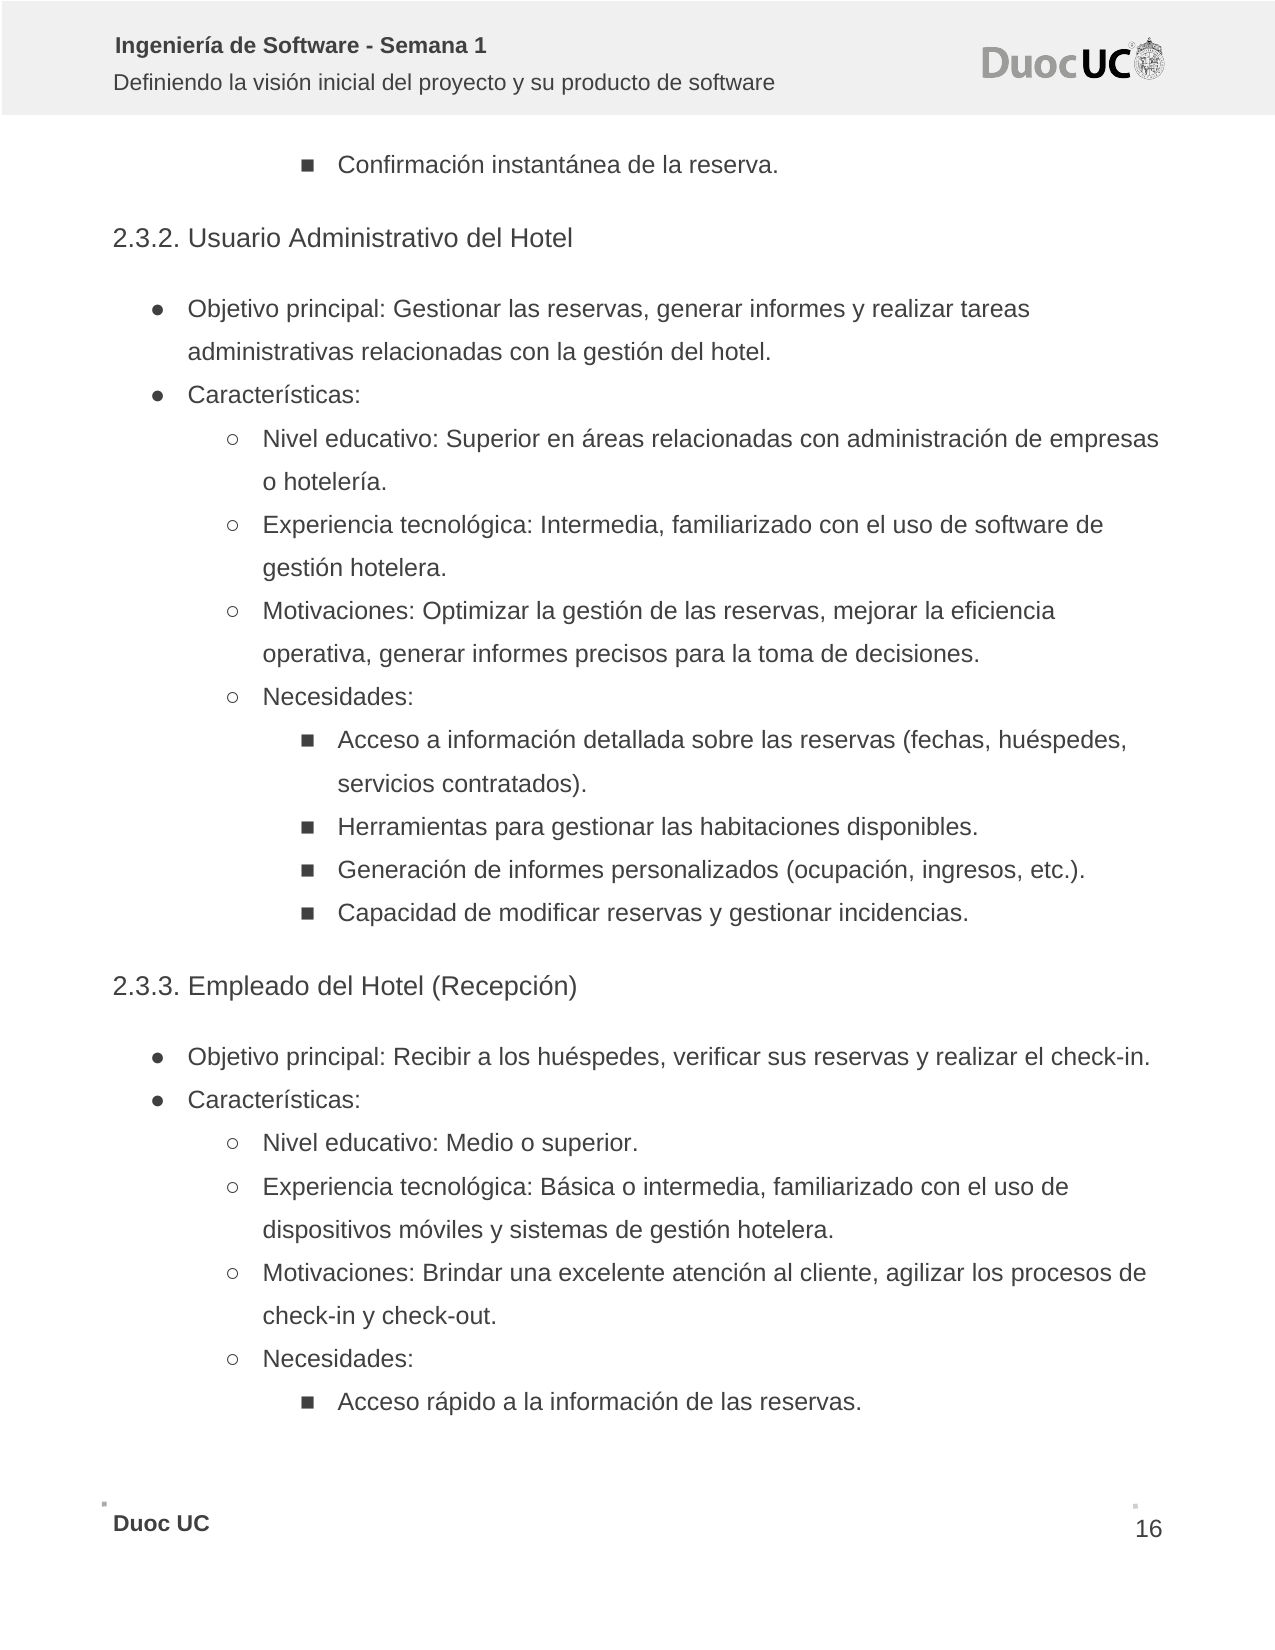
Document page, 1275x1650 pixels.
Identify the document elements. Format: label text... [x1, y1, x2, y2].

list Motivaciones: Brindar una excelente atención al cliente, agilizar los procesos de check-in y check-out. [225, 1258, 1162, 1329]
list Experiencia tecnológica: Intermedia, familiarizado con el uso de software de gestión hotelera. [225, 510, 1162, 582]
list Motivaciones: Optimizar la gestión de las reservas, mejorar la eficiencia operativa, generar informes precisos para la toma de decisiones. [225, 596, 1162, 668]
list Generación de informes personalizados (ocupación, ingresos, etc.). [300, 855, 1162, 883]
list Capacidad de modificar reservas y gestionar incidencias. [300, 898, 1162, 927]
list Nivel educativo: Medio o superior. [225, 1128, 1162, 1157]
list Confirmación instantánea de la reserva. [300, 150, 1162, 179]
subtitle 2.3.2. Usuario Administrativo del Hotel [112, 222, 1162, 253]
list Necesidades: [225, 1344, 1162, 1373]
list Acceso a información detallada sobre las reservas (fechas, huéspedes, servicios contratados). [300, 725, 1162, 797]
list Nivel educativo: Superior en áreas relacionadas con administración de empresas o hotelería. [225, 423, 1162, 495]
list Objetivo principal: Recibir a los huéspedes, verificar sus reservas y realizar el check-in. [150, 1042, 1162, 1071]
list Experiencia tecnológica: Básica o intermedia, familiarizado con el uso de dispositivos móviles y sistemas de gestión hotelera. [225, 1171, 1162, 1243]
list Necesidades: [225, 682, 1162, 711]
list Características: [150, 380, 1162, 409]
picture [963, 13, 1183, 104]
list Objetivo principal: Gestionar las reservas, generar informes y realizar tareas administrativas relacionadas con la gestión del hotel. [150, 294, 1162, 366]
list Acceso rápido a la información de las reservas. [300, 1387, 1162, 1416]
list Herramientas para gestionar las habitaciones disponibles. [300, 812, 1162, 840]
list Características: [150, 1085, 1162, 1114]
subtitle 2.3.3. Empleado del Hotel (Recepción) [112, 970, 1162, 1001]
